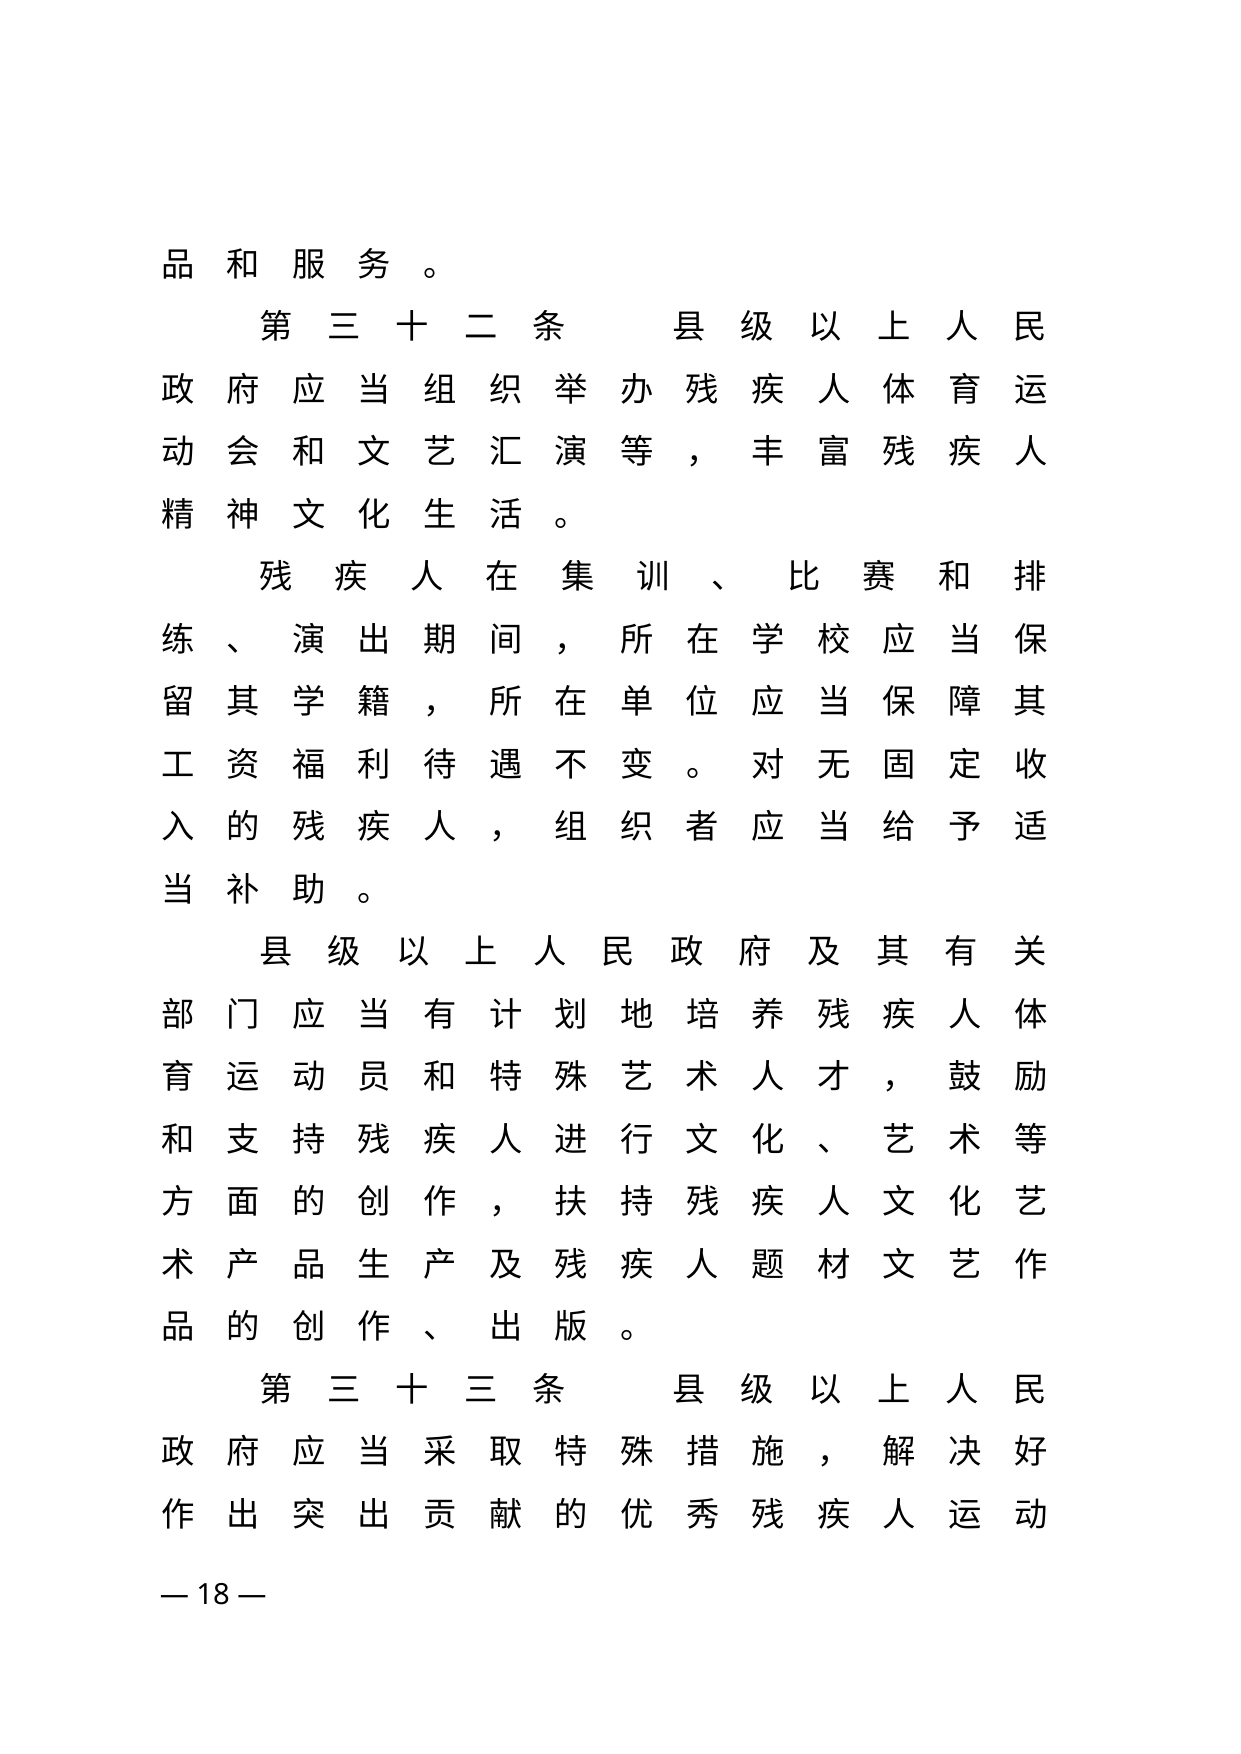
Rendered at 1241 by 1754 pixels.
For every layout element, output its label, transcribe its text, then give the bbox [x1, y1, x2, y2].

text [161, 231, 1079, 293]
text 残疾人在集训、比赛和排练、演出期间，所在学校应当保留其学籍，所在单位应当保障其工资福利待遇不变。对无固定收入的残疾人，组织者应当给予适当补助。 [161, 543, 1079, 918]
text 第三十二条 县级以上人民政府应当组织举办残疾人体育运动会和文艺汇演等，丰富残疾人精神文化生活。 [161, 293, 1079, 543]
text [161, 1356, 1079, 1543]
text 县级以上人民政府及其有关部门应当有计划地培养残疾人体育运动员和特殊艺术人才，鼓励和支持残疾人进行文化、艺术等方面的创作，扶持残疾人文化艺术产品生产及残疾人题材文艺作品的创作、出版。 [161, 918, 1079, 1356]
